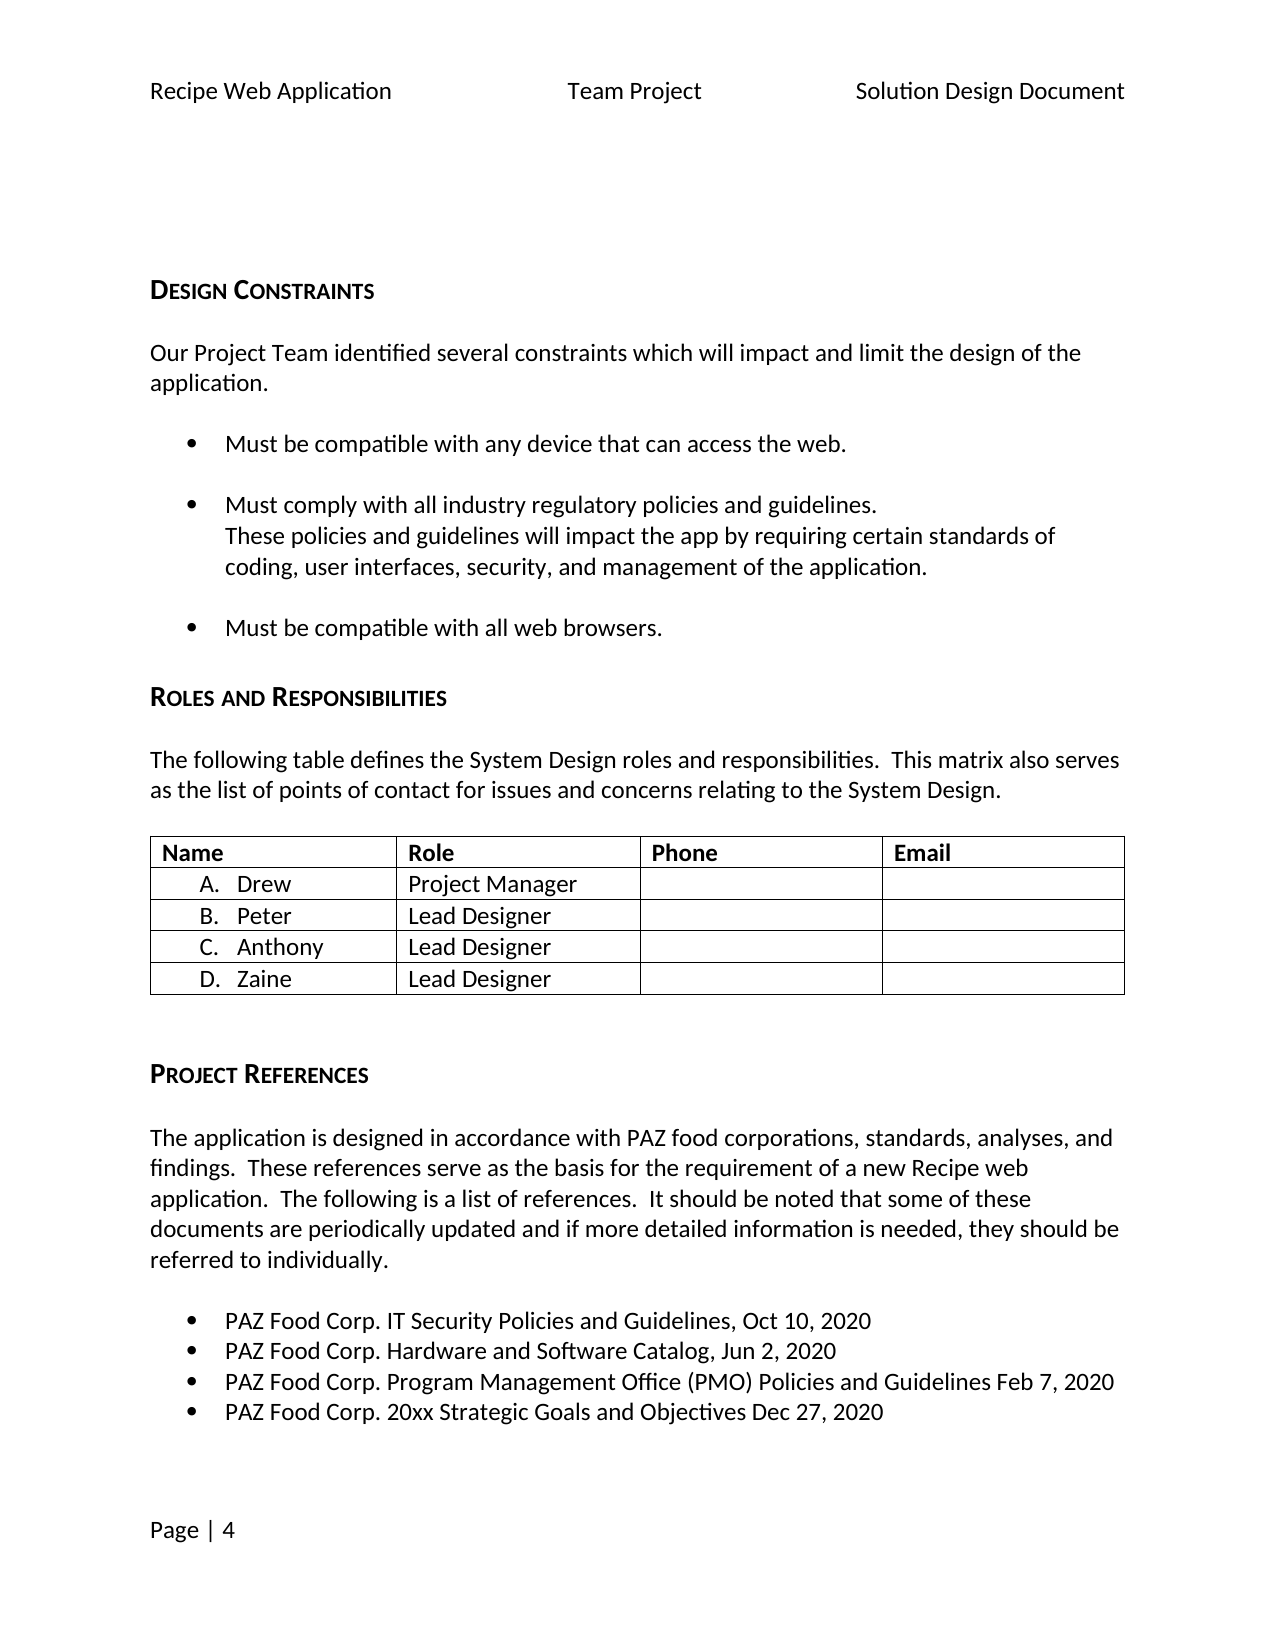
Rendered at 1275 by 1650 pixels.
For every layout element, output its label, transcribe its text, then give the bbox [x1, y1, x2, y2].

table_cell Lead Designer [397, 931, 640, 962]
table_cell [883, 868, 1124, 899]
table_cell Peter [151, 900, 396, 930]
subtitle Roles and Responsibilities [150, 678, 1125, 713]
table_header Name [151, 837, 396, 867]
table_cell Lead Designer [397, 963, 640, 993]
text The following table defines the System Design roles and responsibilities. This matrix also serves as the list of points of contact for issues and concerns relating to the System Design. [150, 744, 1125, 805]
table_cell [641, 868, 882, 899]
table_cell Drew [151, 868, 396, 899]
table_cell [883, 963, 1124, 993]
list PAZ Food Corp. IT Security Policies and Guidelines, Oct 10, 2020 [187, 1305, 1125, 1335]
text Our Project Team identified several constraints which will impact and limit the design of the application. [150, 337, 1125, 398]
table_cell Project Manager [397, 868, 640, 899]
table_cell [641, 900, 882, 930]
table_header Phone [641, 837, 882, 867]
list Must be compatible with any device that can access the web. [187, 429, 1125, 459]
table_cell [641, 931, 882, 962]
list PAZ Food Corp. 20xx Strategic Goals and Objectives Dec 27, 2020 [187, 1396, 1125, 1427]
table_cell [883, 900, 1124, 930]
table_cell Zaine [151, 963, 396, 993]
table_cell [883, 931, 1124, 962]
list PAZ Food Corp. Hardware and Software Catalog, Jun 2, 2020 [187, 1335, 1125, 1366]
list PAZ Food Corp. Program Management Office (PMO) Policies and Guidelines Feb 7, 2020 [187, 1366, 1125, 1396]
table_cell Anthony [151, 931, 396, 962]
table_header Role [397, 837, 640, 867]
table_cell [641, 963, 882, 993]
subtitle Project References [150, 1056, 1125, 1091]
subtitle Design Constraints [150, 271, 1125, 307]
table_header Email [883, 837, 1124, 867]
text The application is designed in accordance with PAZ food corporations, standards, analyses, and findings. These references serve as the basis for the requirement of a new Recipe web application. The following is a list of references. It should be noted that some of these documents are periodically updated and if more detailed information is needed, they should be referred to individually. [150, 1122, 1125, 1274]
list Must comply with all industry regulatory policies and guidelines. [187, 490, 1125, 520]
list Must be compatible with all web browsers. [187, 612, 1125, 642]
text These policies and guidelines will impact the app by requiring certain standards of coding, user interfaces, security, and management of the application. [225, 520, 1125, 581]
table_cell Lead Designer [397, 900, 640, 930]
